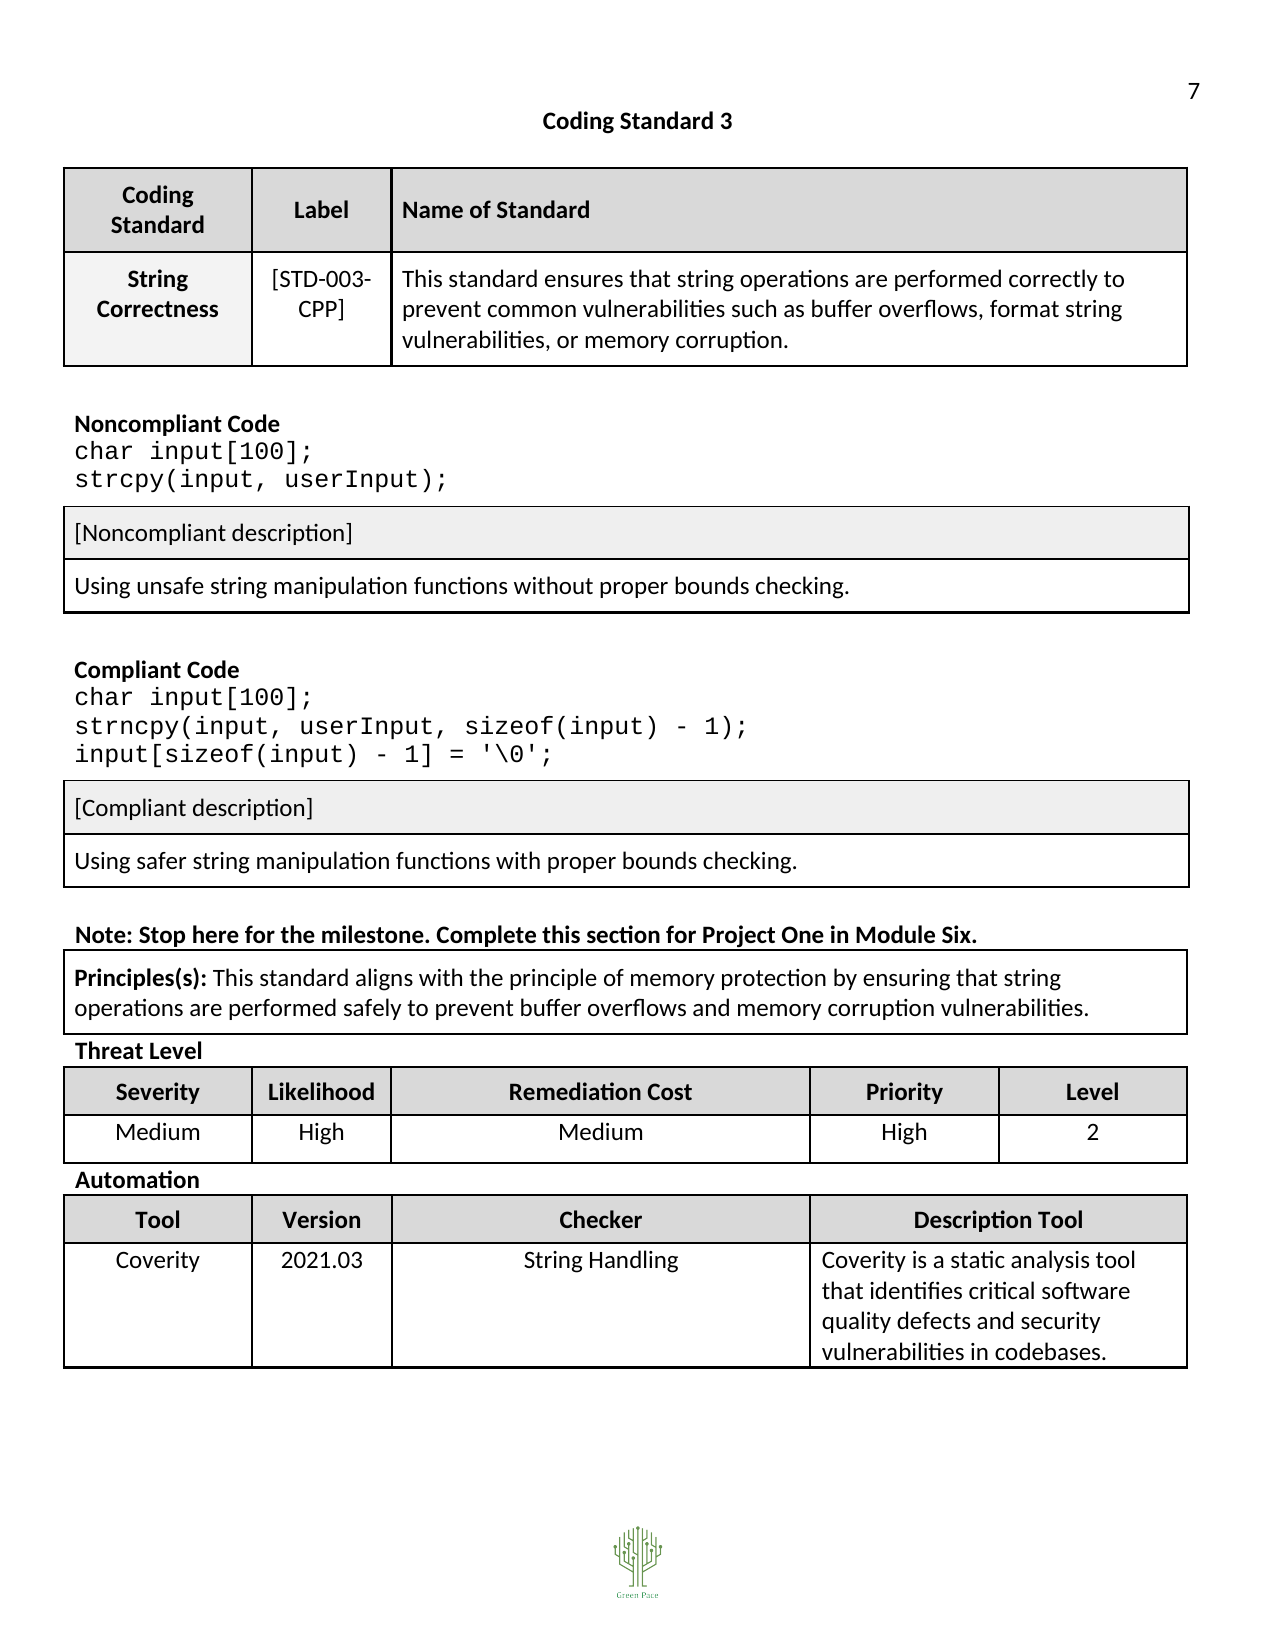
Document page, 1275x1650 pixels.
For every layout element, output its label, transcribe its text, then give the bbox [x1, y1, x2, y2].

table_cell [Compliant description] [65, 781, 1188, 833]
table_cell High [253, 1116, 390, 1162]
text Note: Stop here for the milestone. Complete this section for Project One in Module Six. [75, 919, 1200, 949]
table_cell String Handling [393, 1244, 809, 1366]
table_cell Using unsafe string manipulation functions without proper bounds checking. [65, 560, 1188, 611]
table_header Tool [65, 1196, 251, 1242]
table_cell This standard ensures that string operations are performed correctly to prevent common vulnerabilities such as buffer overflows, format string vulnerabilities, or memory corruption. [393, 253, 1186, 365]
table_cell Coverity is a static analysis tool that identifies critical software quality defects and security vulnerabilities in codebases. [811, 1244, 1186, 1366]
table_header Checker [393, 1196, 809, 1242]
table_header Name of Standard [393, 169, 1186, 251]
table_header Description Tool [811, 1196, 1186, 1242]
table_header Level [1000, 1068, 1186, 1114]
table_header Remediation Cost [392, 1068, 809, 1114]
table_header Compliant Code char input[100]; strncpy(input, userInput, sizeof(input) - 1); input[sizeof(input) - 1] = '\0'; [64, 644, 1189, 780]
table_header Coding Standard [65, 169, 251, 251]
table_header Label [253, 169, 390, 251]
table_cell Using safer string manipulation functions with proper bounds checking. [65, 835, 1188, 886]
table_cell High [811, 1116, 998, 1162]
table_cell [STD-003-CPP] [253, 253, 390, 365]
table_cell Medium [65, 1116, 251, 1162]
table_cell Medium [392, 1116, 809, 1162]
text Automation [75, 1164, 1200, 1194]
table_cell String Correctness [65, 253, 251, 365]
table_header Likelihood [253, 1068, 390, 1114]
table_header Principles(s): This standard aligns with the principle of memory protection by ensuring that string operations are performed safely to prevent buffer overflows and memory corruption vulnerabilities. [65, 951, 1186, 1033]
table_cell [Noncompliant description] [65, 507, 1188, 558]
table_header Noncompliant Code char input[100]; strcpy(input, userInput); [64, 398, 1189, 506]
table_cell Coverity [65, 1244, 251, 1366]
table_cell 2021.03 [253, 1244, 391, 1366]
subtitle Coding Standard 3 [75, 106, 1200, 136]
table_cell 2 [1000, 1116, 1186, 1162]
text Threat Level [75, 1035, 1200, 1066]
table_header Version [253, 1196, 391, 1242]
table_header Priority [811, 1068, 998, 1114]
picture [605, 1521, 670, 1606]
table_header Severity [65, 1068, 251, 1114]
